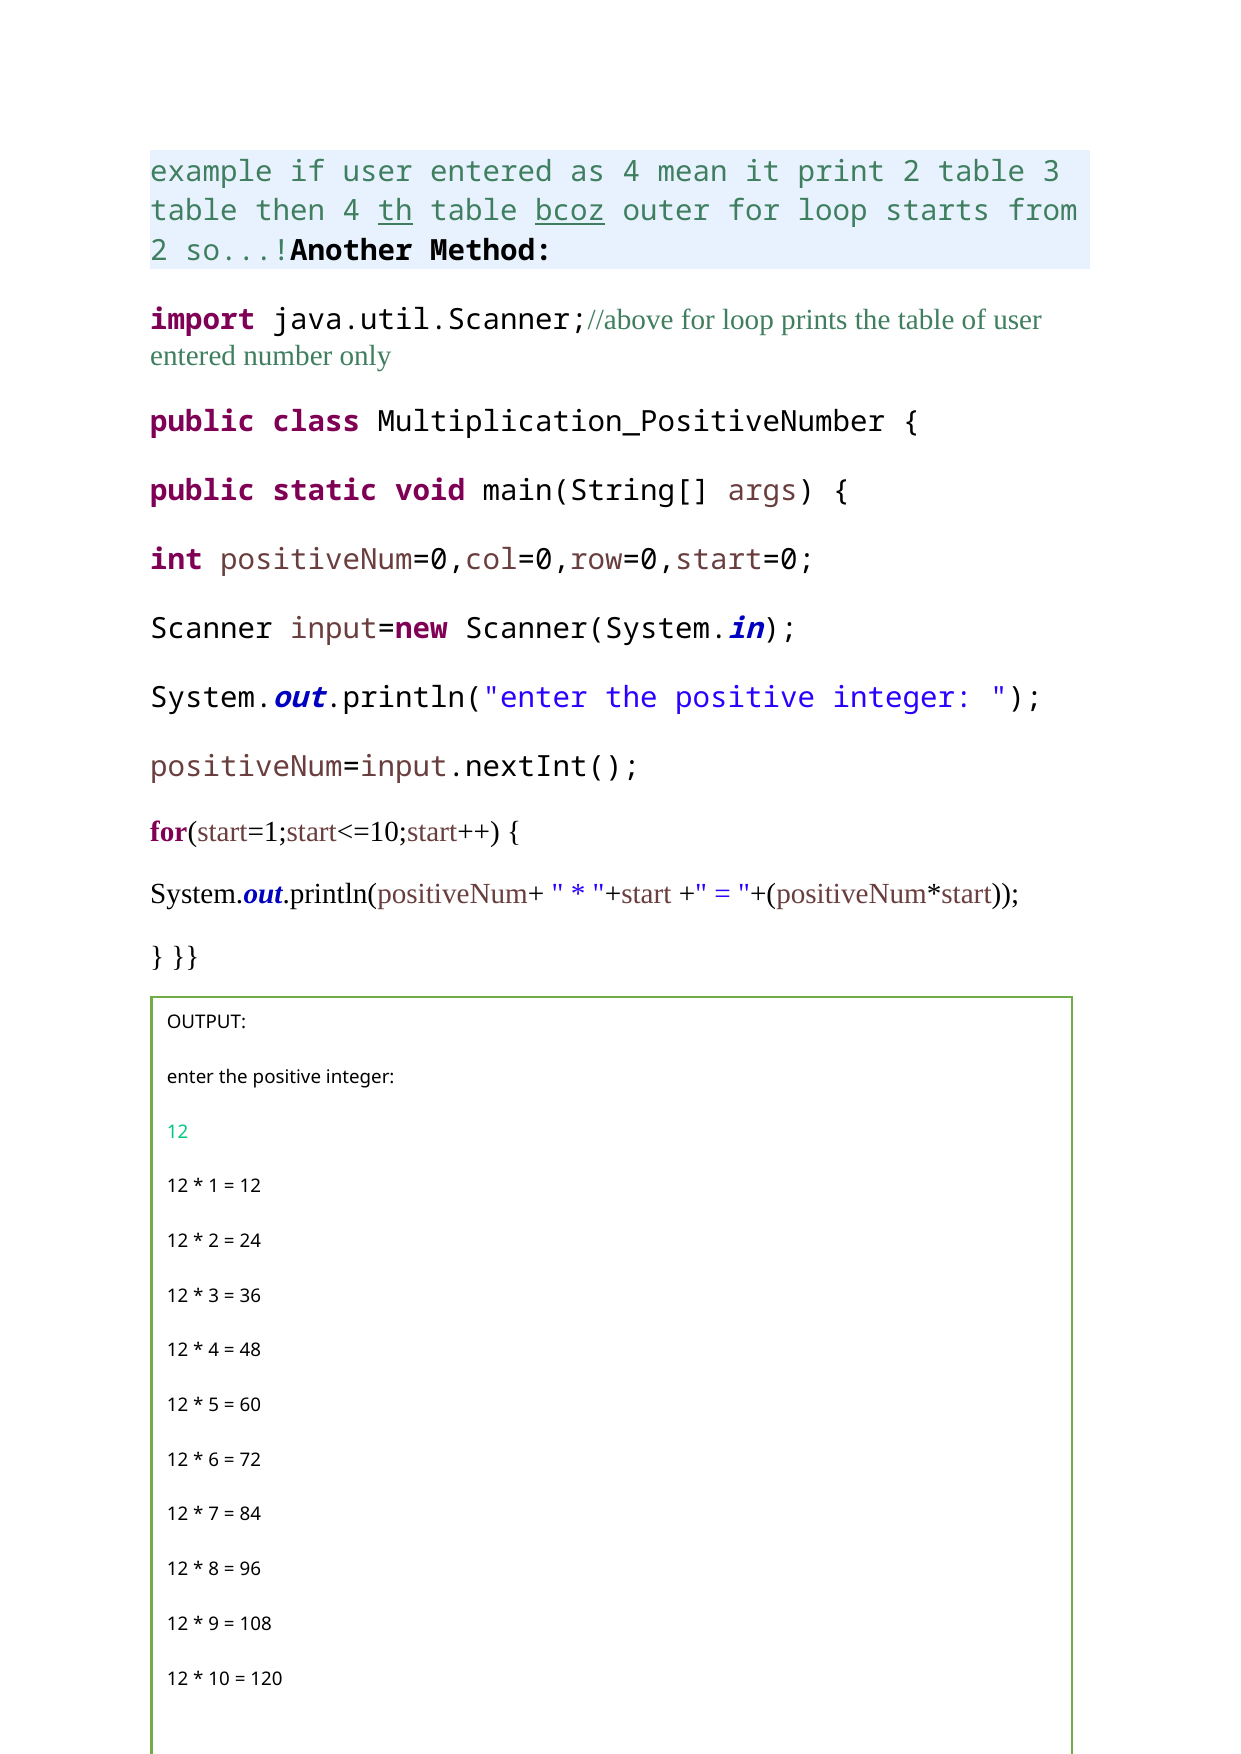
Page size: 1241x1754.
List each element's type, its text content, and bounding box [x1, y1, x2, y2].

text public class Multiplication_PositiveNumber { [150, 401, 1090, 440]
text System.out.println(positiveNum+ " * "+start +" = "+(positiveNum*start)); [150, 876, 1090, 910]
text System.out.println("enter the positive integer: "); [150, 676, 1090, 716]
text import java.util.Scanner;//above for loop prints the table of user entered number only [150, 298, 1090, 371]
text } }} [150, 939, 1090, 973]
text positiveNum=input.nextInt(); [150, 745, 1090, 784]
text for(start=1;start<=10;start++) { [150, 814, 1090, 847]
text example if user entered as 4 mean it print 2 table 3 table then 4 th table bcoz outer for loop starts from 2 so...!Another Method: [150, 150, 1090, 269]
text public static void main(String[] args) { [150, 469, 1090, 509]
text Scanner input=new Scanner(System.in); [150, 607, 1090, 647]
text int positiveNum=0,col=0,row=0,start=0; [150, 538, 1090, 578]
